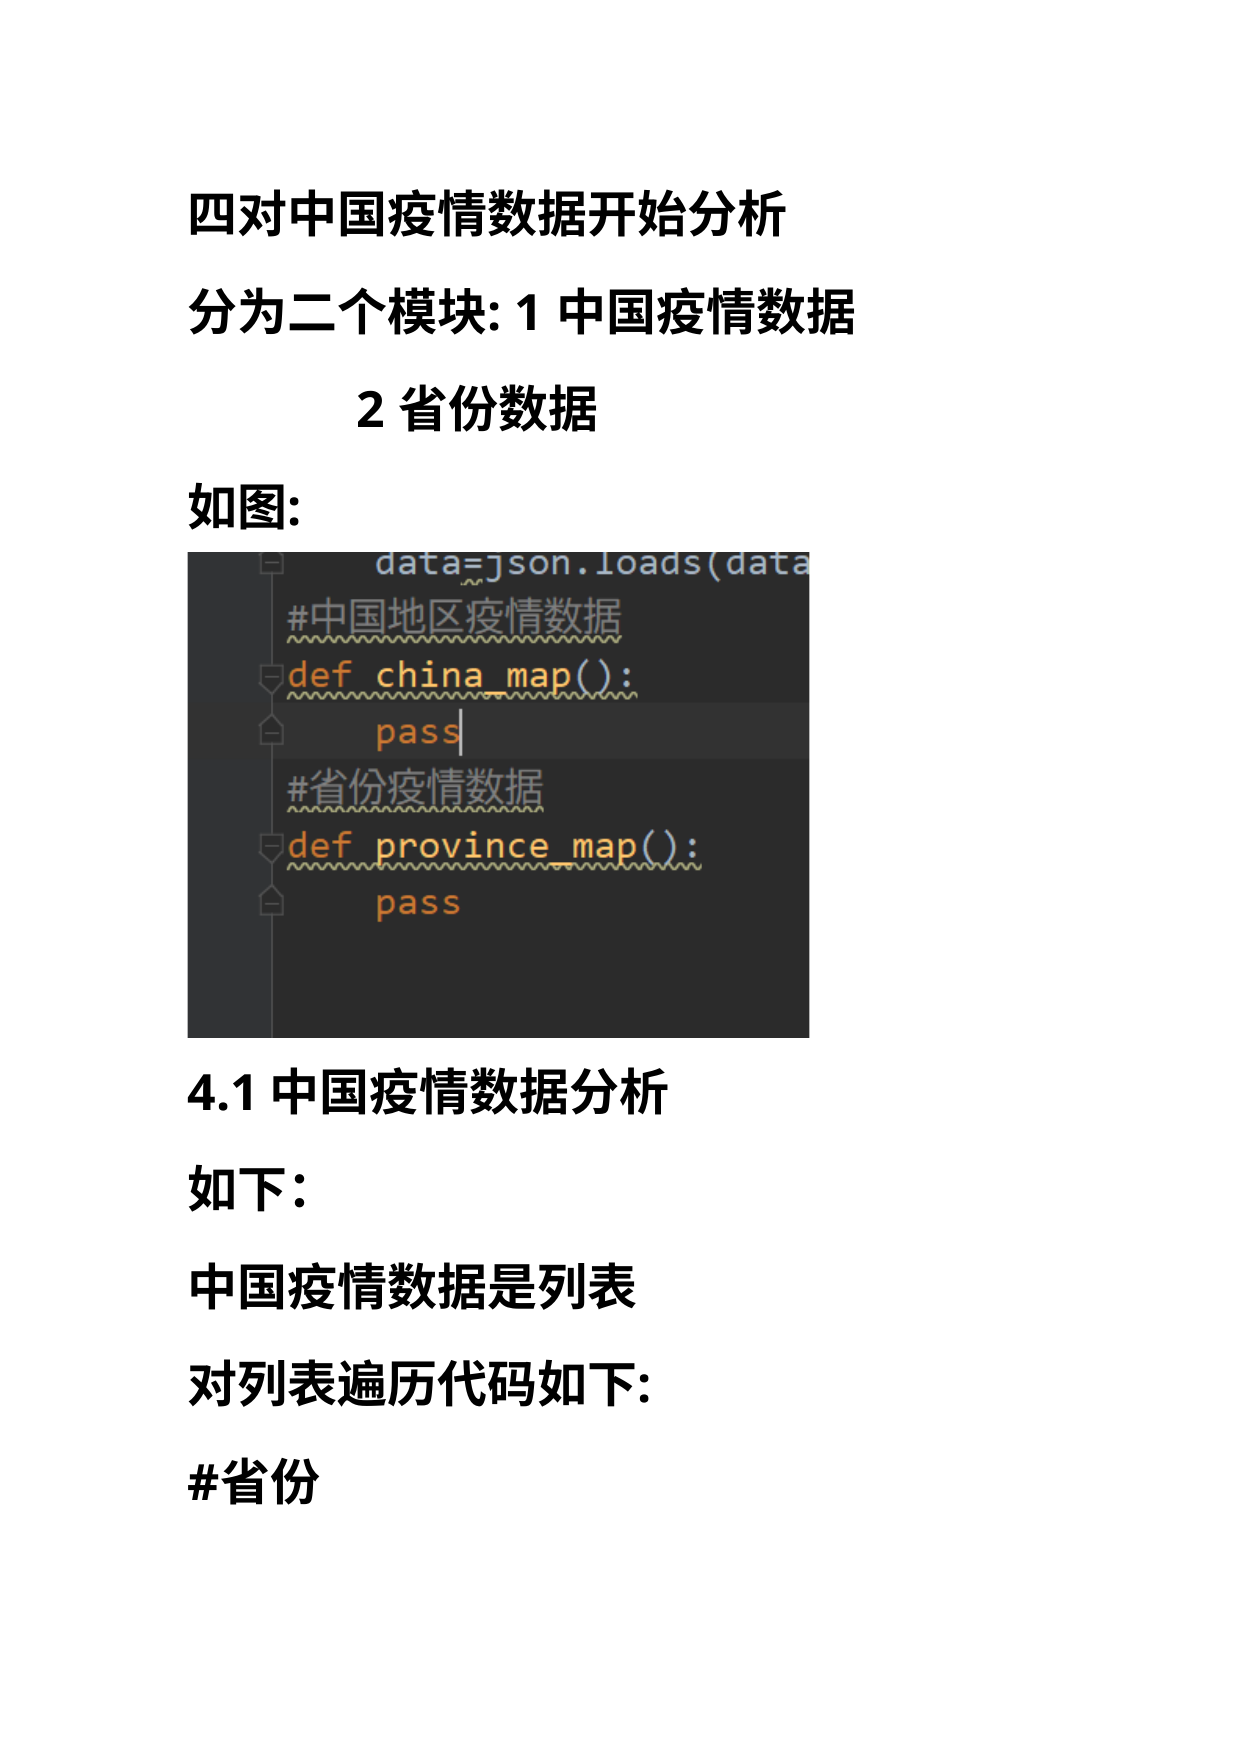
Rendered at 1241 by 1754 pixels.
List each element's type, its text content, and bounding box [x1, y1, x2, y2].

text 如图: [187, 454, 1053, 552]
text 分为二个模块: 1 中国疫情数据 [187, 259, 1053, 357]
text #省份 [187, 1429, 1053, 1527]
picture [187, 552, 810, 1038]
text 中国疫情数据是列表 [187, 1234, 1053, 1332]
text 如下： [187, 1137, 1053, 1234]
text 2 省份数据 [187, 357, 1053, 454]
text 对列表遍历代码如下: [187, 1332, 1053, 1429]
text 4.1中国疫情数据分析 [187, 1039, 1053, 1137]
text 四对中国疫情数据开始分析 [187, 162, 1053, 259]
